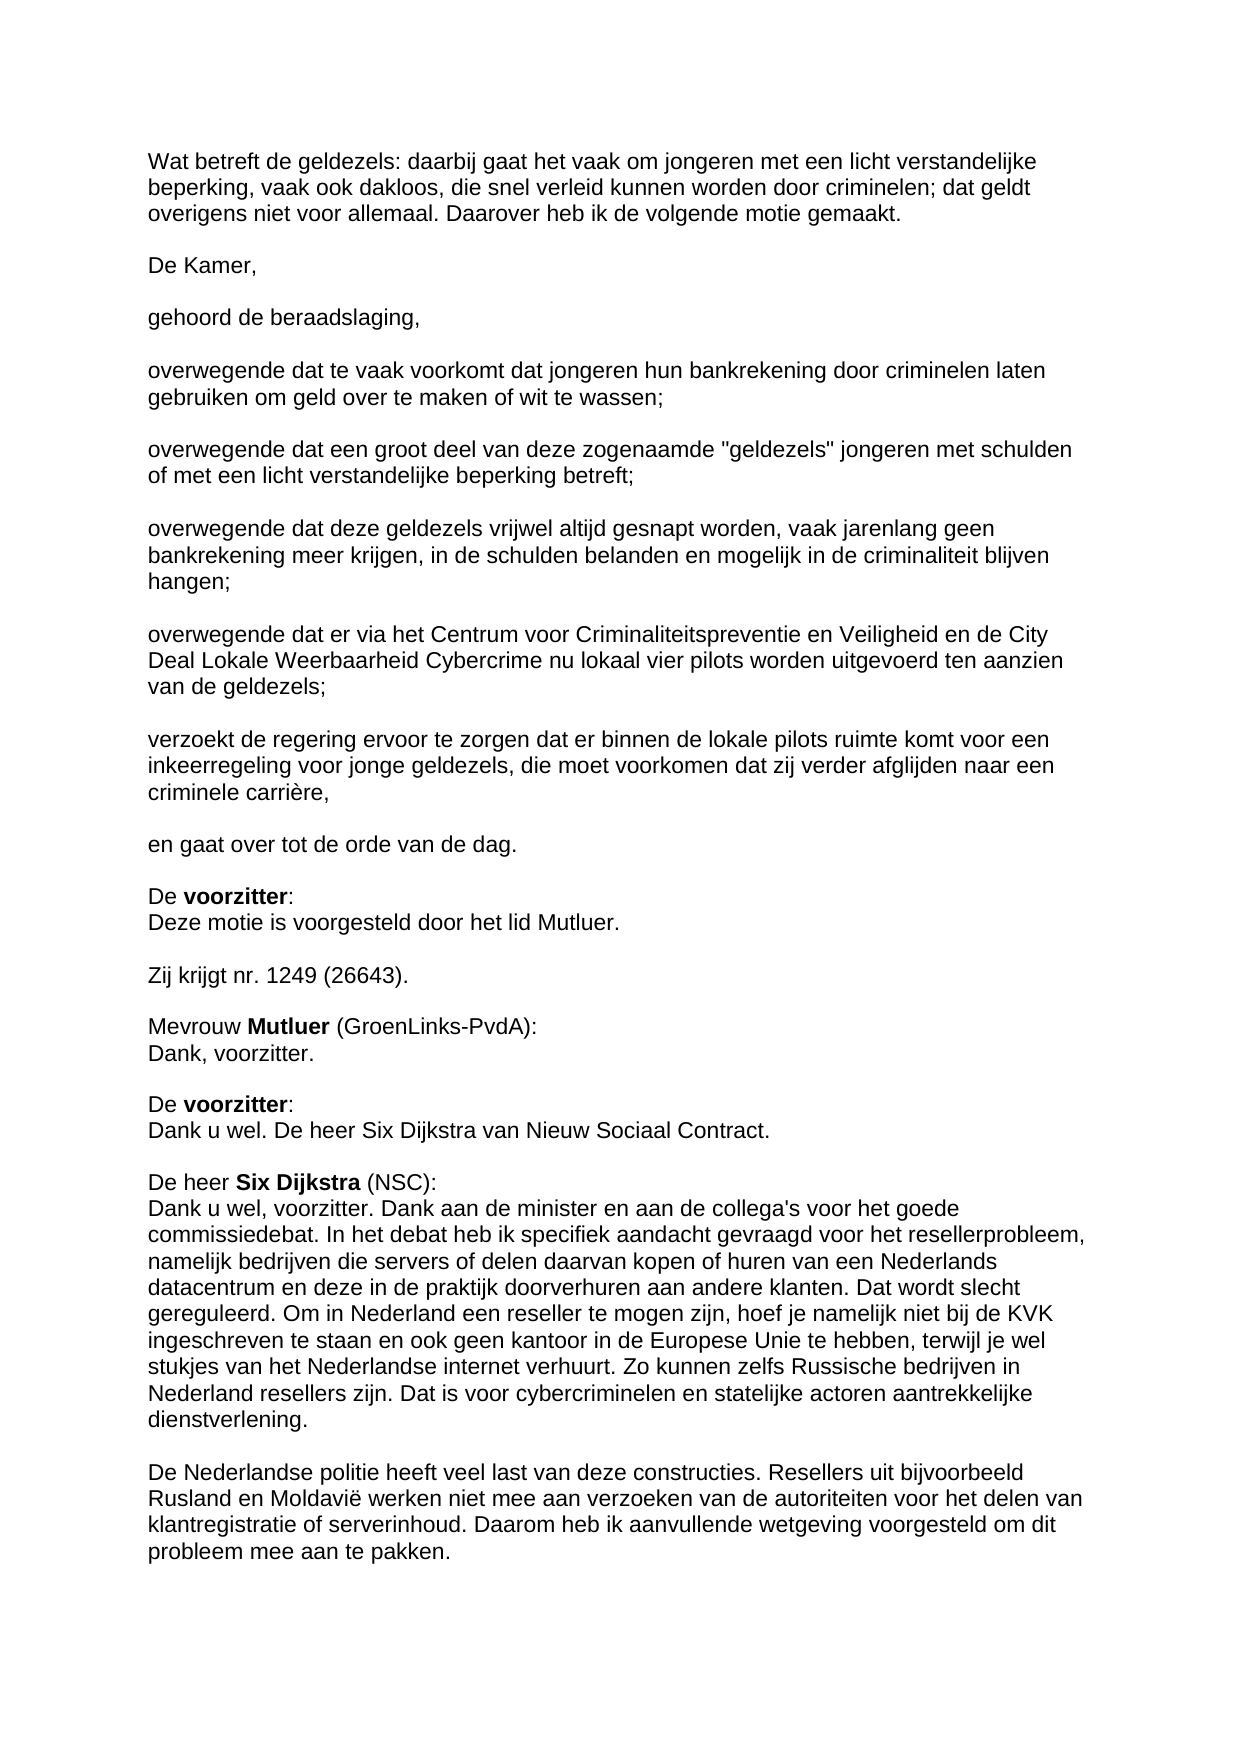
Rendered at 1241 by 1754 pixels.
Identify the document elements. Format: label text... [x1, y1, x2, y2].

text Mevrouw Mutluer (GroenLinks-PvdA): Dank, voorzitter. [148, 1013, 1093, 1066]
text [148, 148, 1093, 227]
text De Kamer, gehoord de beraadslaging, overwegende dat te vaak voorkomt dat jongeren hun bankrekening door criminelen laten gebruiken om geld over te maken of wit te wassen; overwegende dat een groot deel van deze zogenaamde "geldezels" jongeren met schulden of met een licht verstandelijke beperking betreft; overwegende dat deze geldezels vrijwel altijd gesnapt worden, vaak jarenlang geen bankrekening meer krijgen, in de schulden belanden en mogelijk in de criminaliteit blijven hangen; overwegende dat er via het Centrum voor Criminaliteitspreventie en Veiligheid en de City Deal Lokale Weerbaarheid Cybercrime nu lokaal vier pilots worden uitgevoerd ten aanzien van de geldezels; verzoekt de regering ervoor te zorgen dat er binnen de lokale pilots ruimte komt voor een inkeerregeling voor jonge geldezels, die moet voorkomen dat zij verder afglijden naar een criminele carrière, en gaat over tot de orde van de dag. [148, 252, 1093, 858]
text De voorzitter: Dank u wel. De heer Six Dijkstra van Nieuw Sociaal Contract. [148, 1091, 1093, 1144]
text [148, 1169, 1093, 1590]
text De voorzitter: Deze motie is voorgesteld door het lid Mutluer. Zij krijgt nr. 1249 (26643). [148, 883, 1093, 988]
